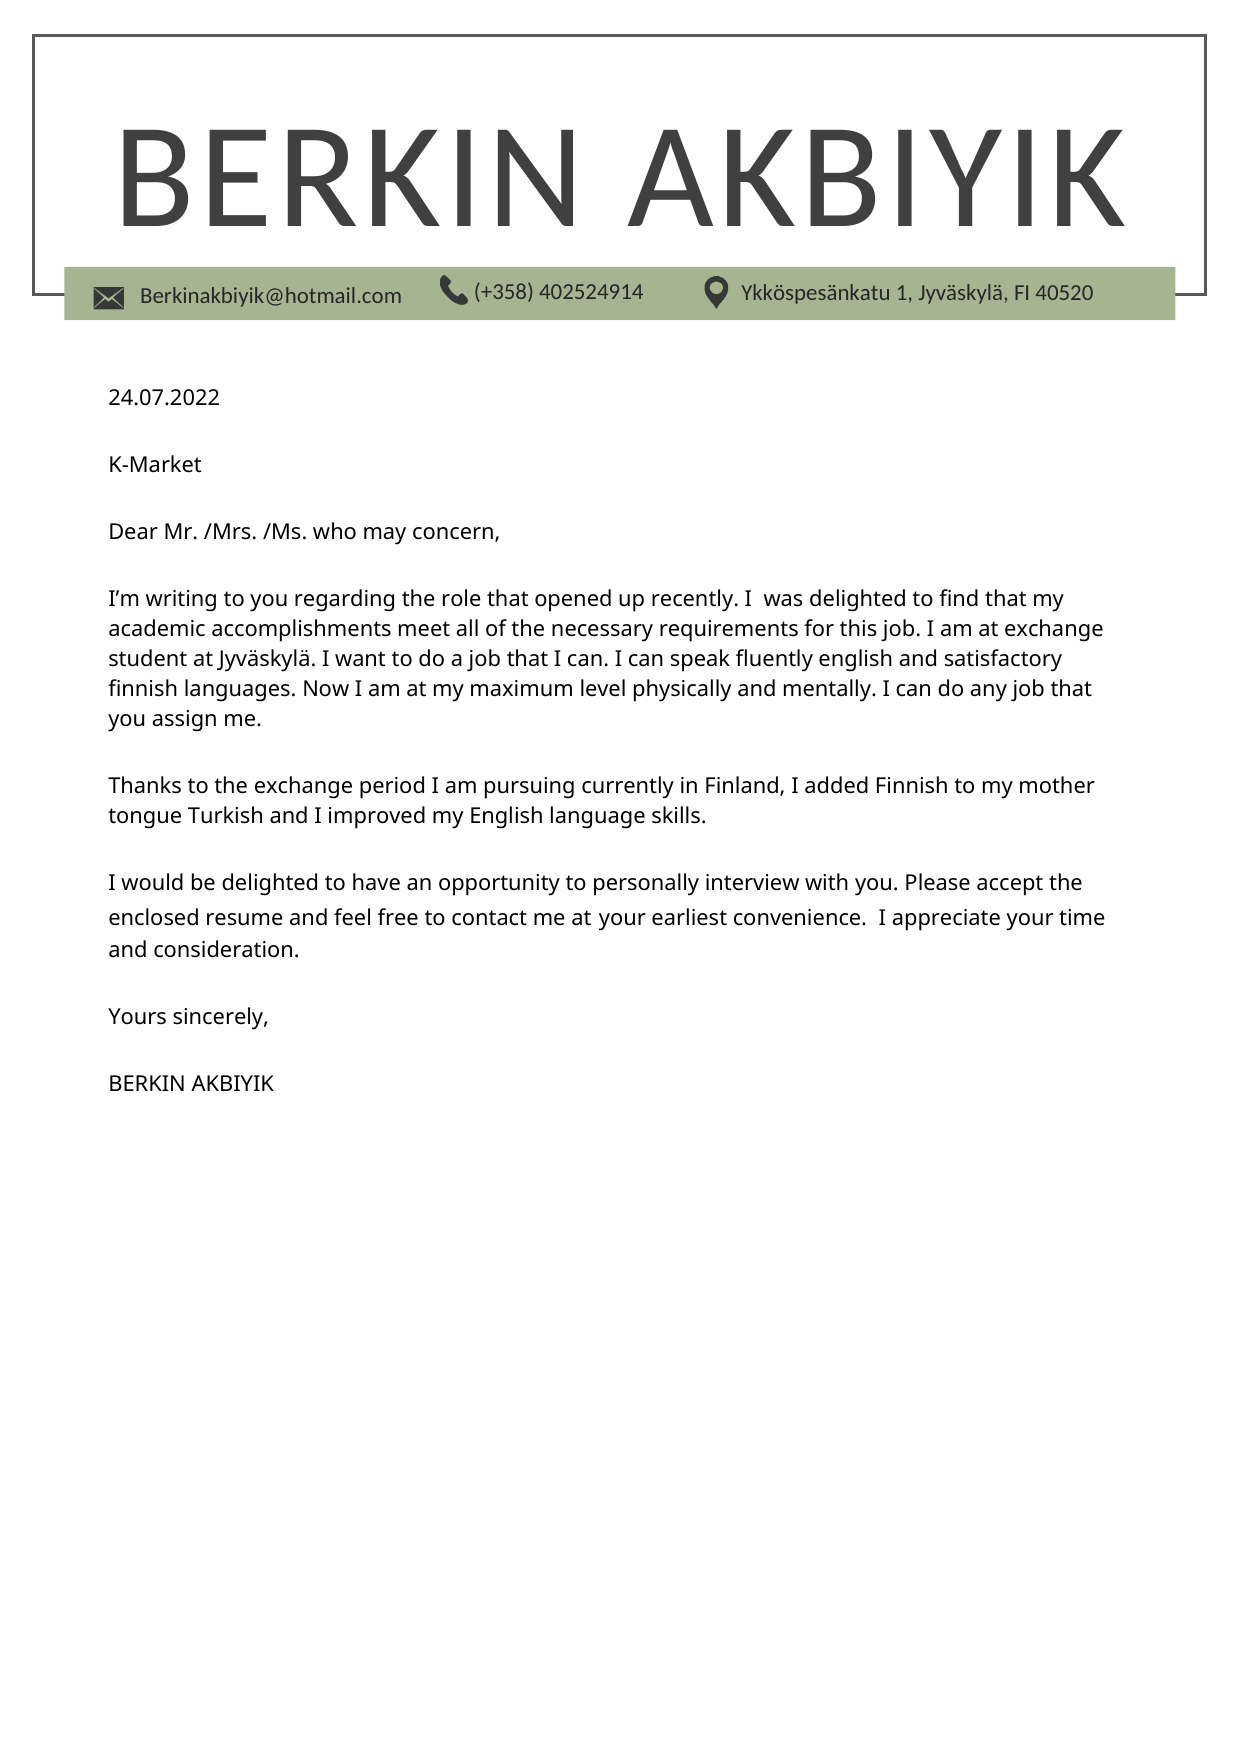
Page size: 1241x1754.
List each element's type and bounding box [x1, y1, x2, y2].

picture [440, 275, 468, 305]
picture [93, 287, 124, 310]
picture [704, 276, 729, 309]
